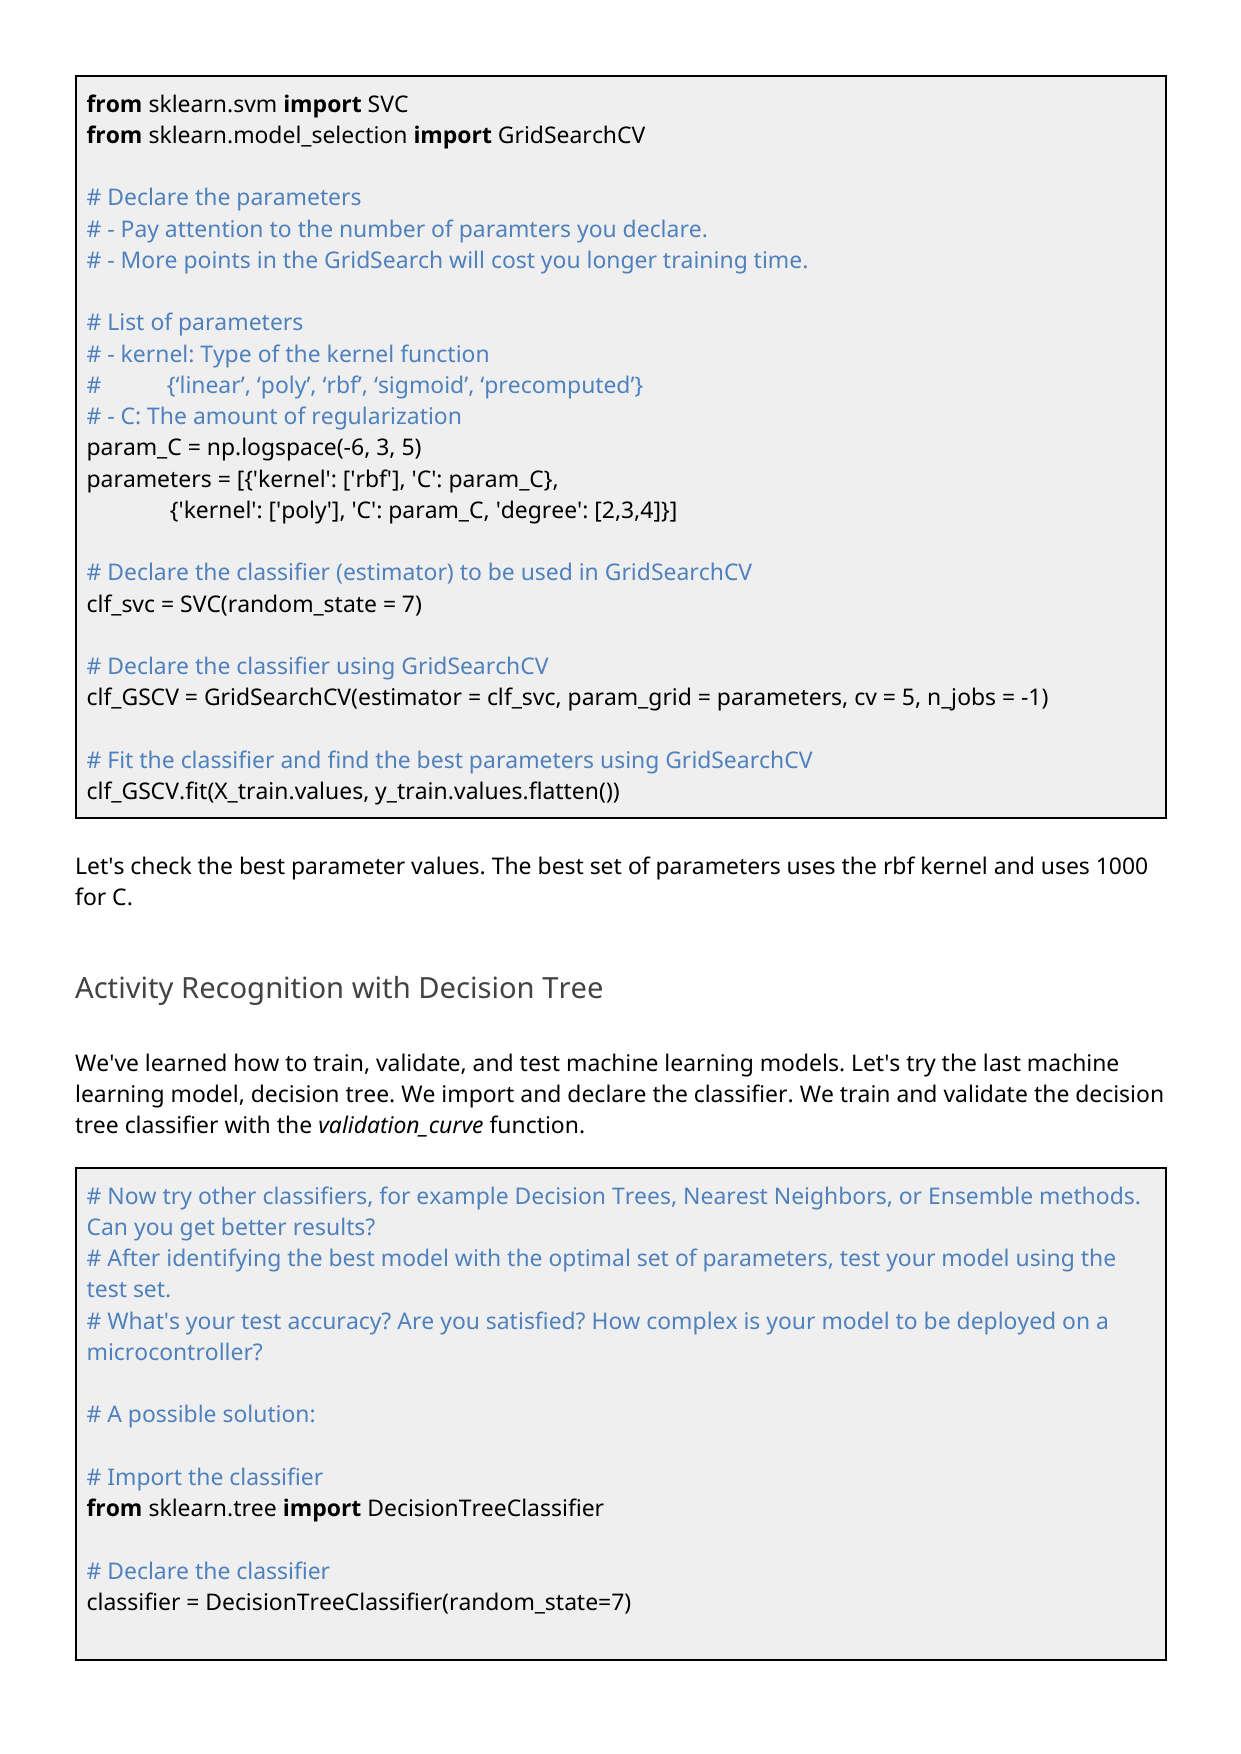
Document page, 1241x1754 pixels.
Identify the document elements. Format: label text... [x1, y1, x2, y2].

text Let's check the best parameter values. The best set of parameters uses the rbf kernel and uses 1000 for C. [75, 850, 1165, 912]
text Activity Recognition with Decision Tree [75, 968, 1165, 1007]
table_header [77, 77, 1165, 817]
text We've learned how to train, validate, and test machine learning models. Let's try the last machine learning model, decision tree. We import and declare the classifier. We train and validate the decision tree classifier with the validation_curve function. [75, 1047, 1165, 1141]
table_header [77, 1169, 1165, 1659]
